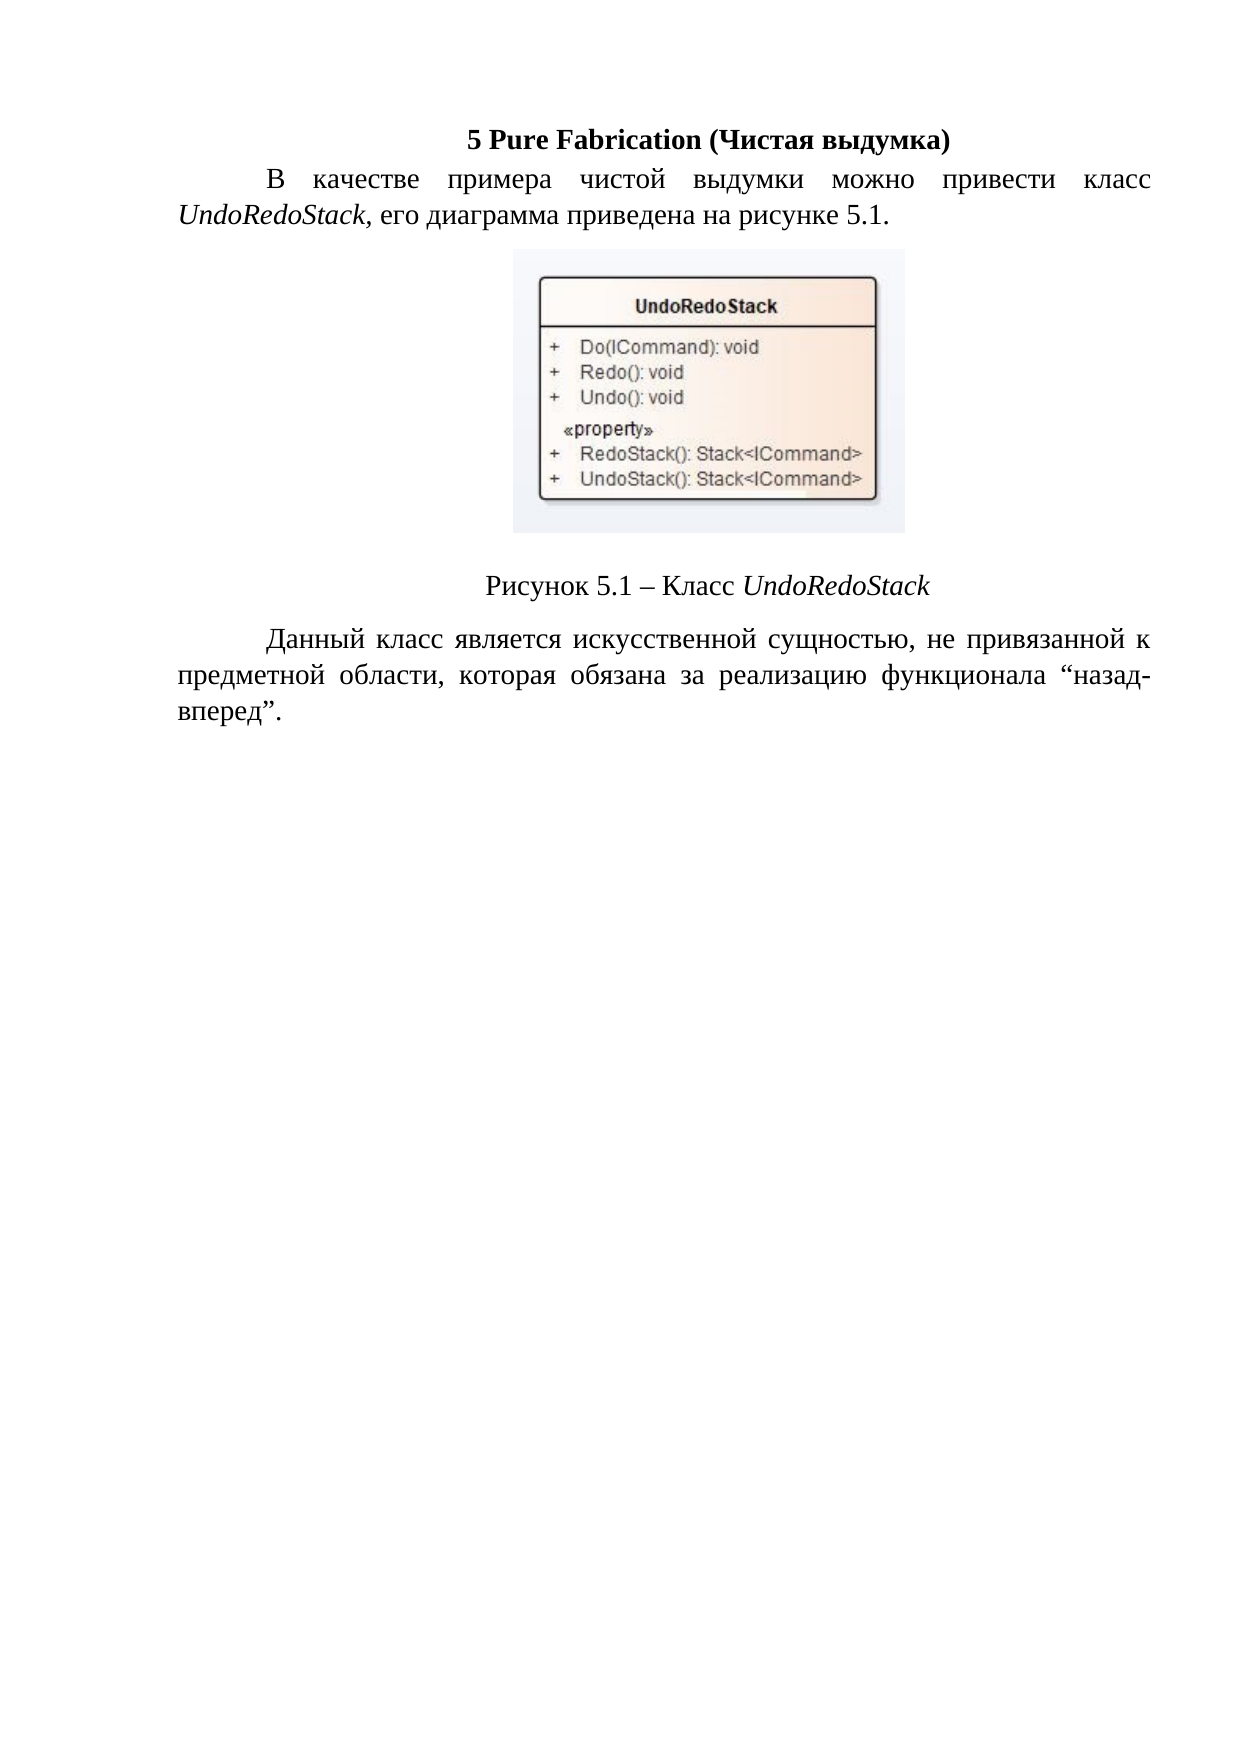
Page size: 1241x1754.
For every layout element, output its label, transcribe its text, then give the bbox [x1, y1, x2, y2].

text В качестве примера чистой выдумки можно привести класс UndoRedoStack, его диаграмма приведена на рисунке 5.1. [177, 161, 1152, 231]
text Данный класс является искусственной сущностью, не привязанной к предметной области, которая обязана за реализацию функционала “назад-вперед”. [177, 621, 1152, 727]
picture [513, 249, 905, 533]
subtitle 5 Pure Fabrication (Чистая выдумка) [177, 122, 1152, 156]
text Рисунок 5.1 – Класс UndoRedoStack [177, 568, 1152, 602]
